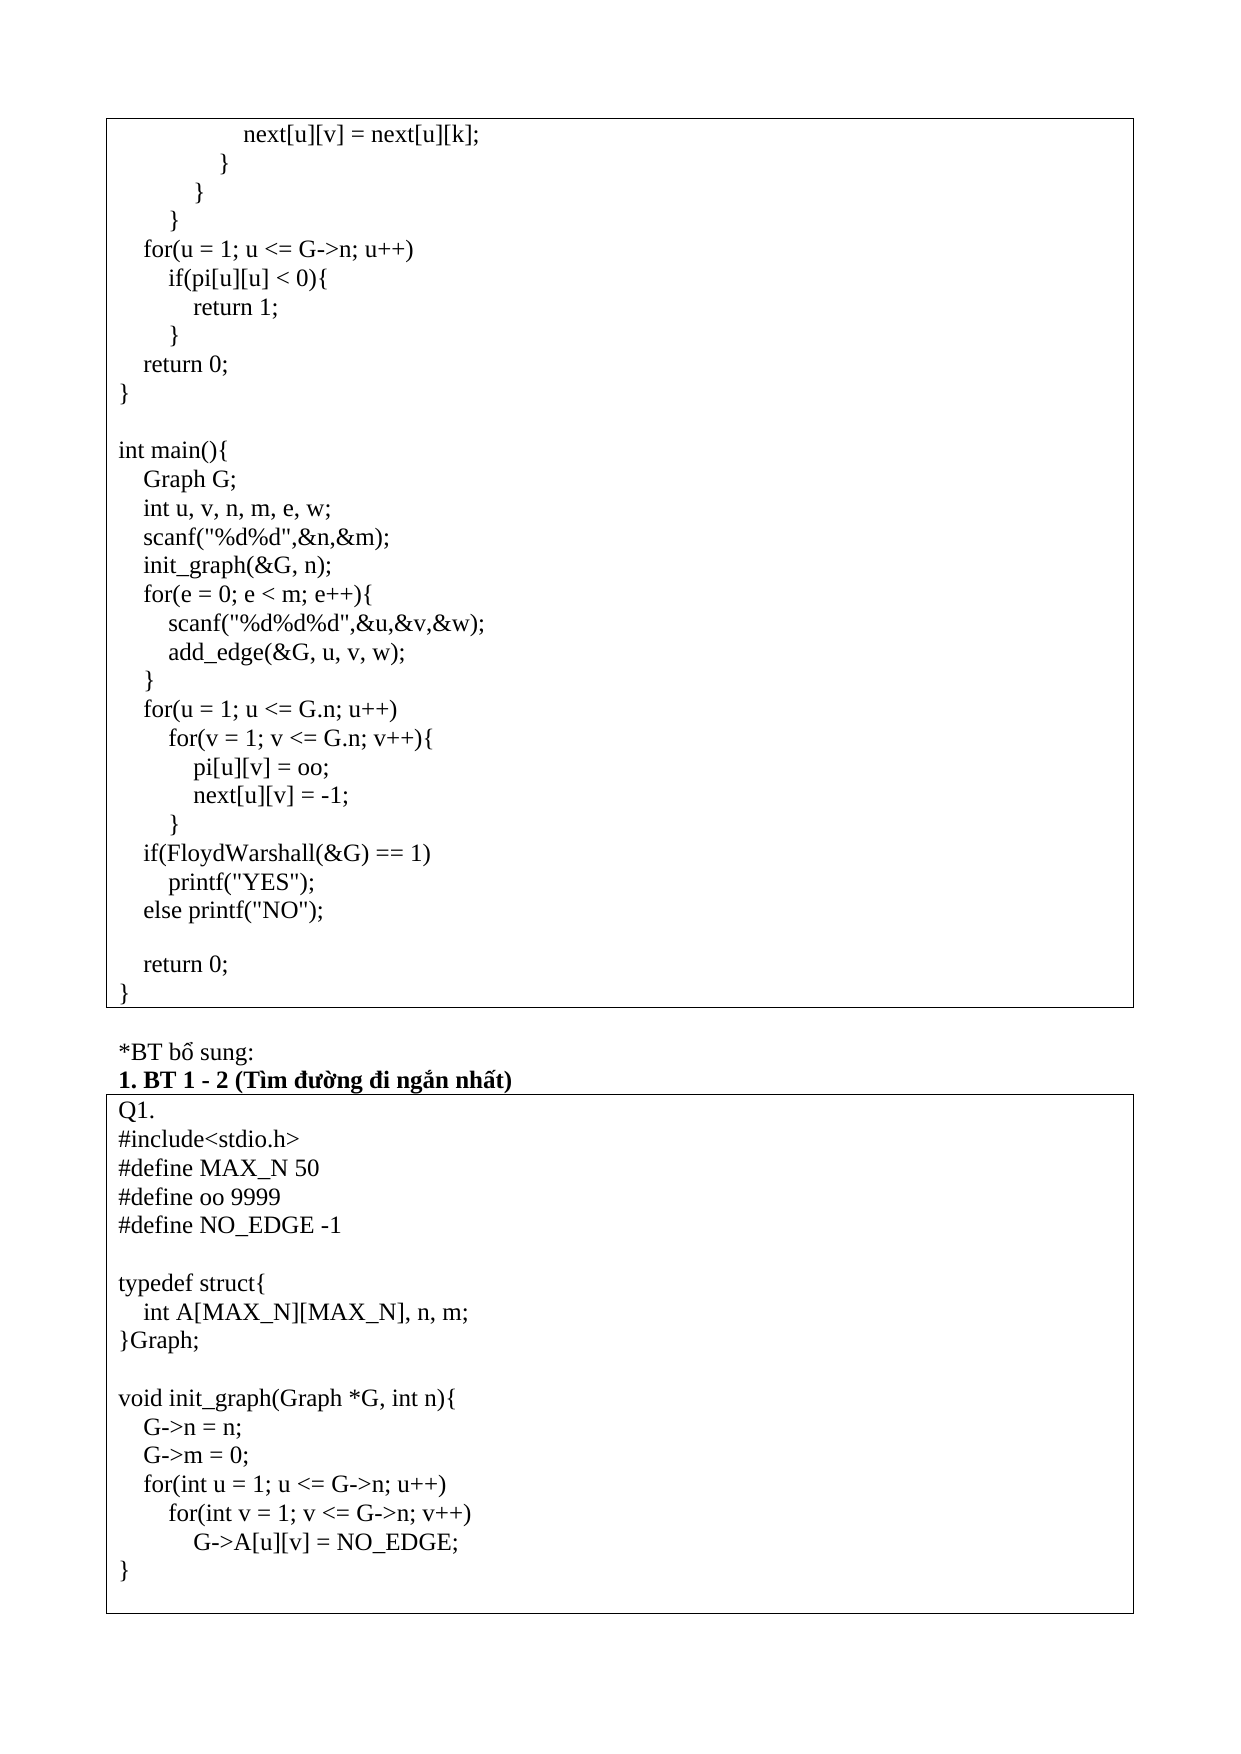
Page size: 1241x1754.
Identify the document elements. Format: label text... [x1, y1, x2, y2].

list BT 1 - 2 (Tìm đường đi ngắn nhất) [118, 1066, 1122, 1094]
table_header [107, 119, 1133, 1007]
list *BT bổ sung: [118, 1037, 1122, 1066]
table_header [107, 1095, 1133, 1613]
